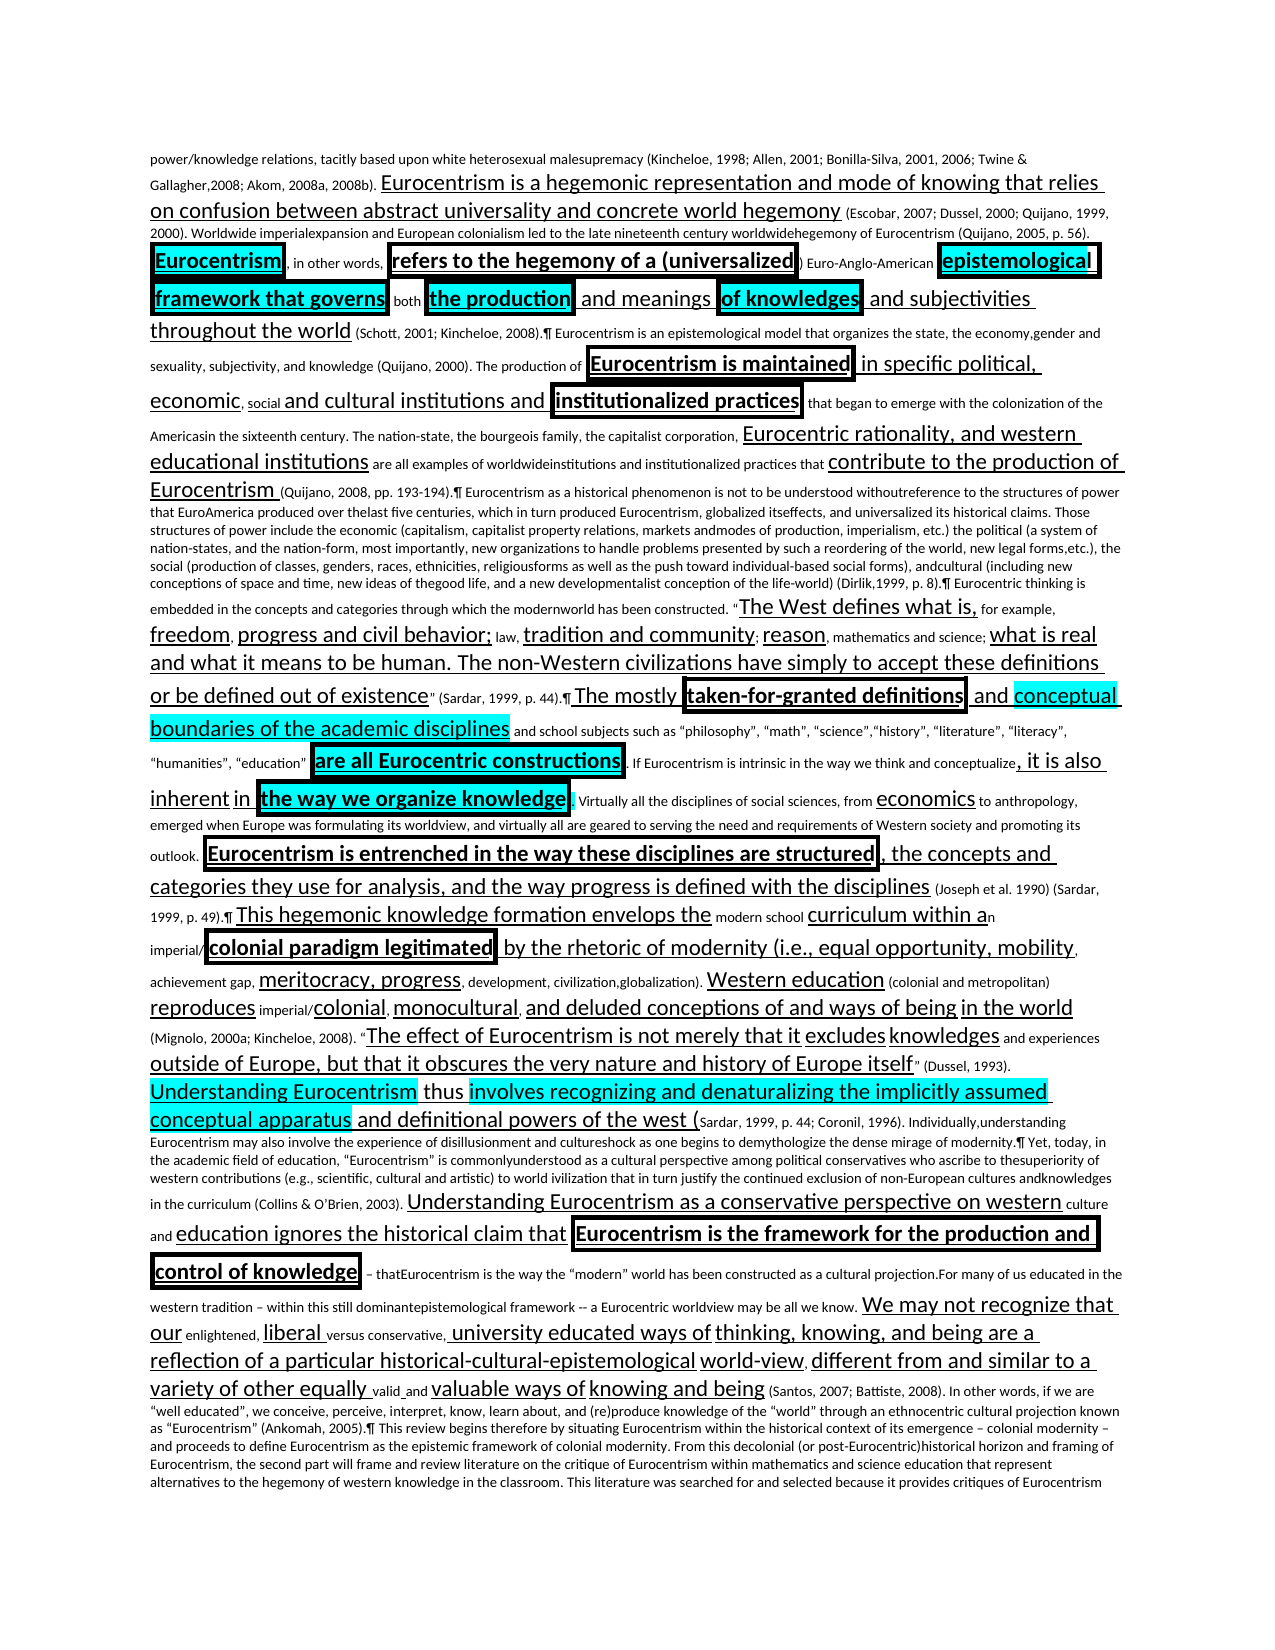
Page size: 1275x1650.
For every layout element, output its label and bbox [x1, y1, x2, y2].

text [150, 150, 1125, 1491]
